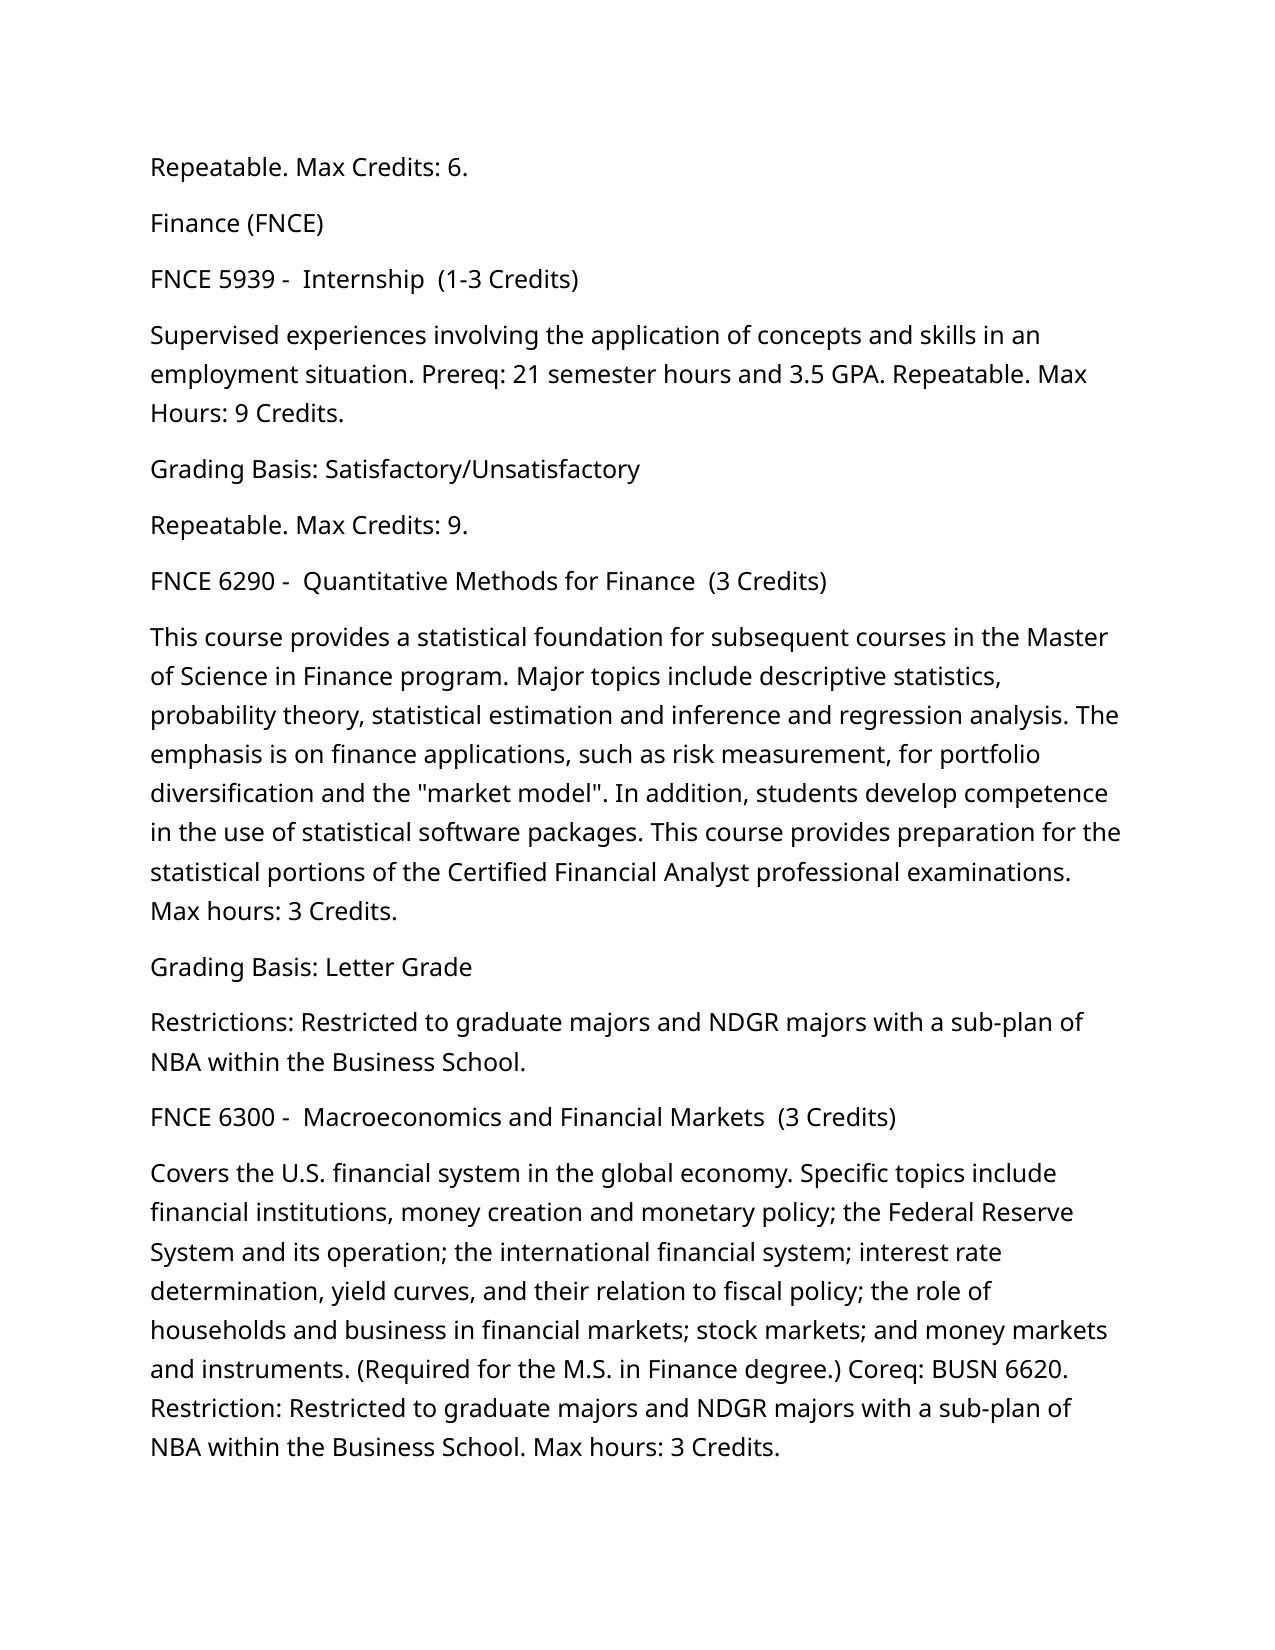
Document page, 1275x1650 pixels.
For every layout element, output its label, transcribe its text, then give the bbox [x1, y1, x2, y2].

text Supervised experiences involving the application of concepts and skills in an employment situation. Prereq: 21 semester hours and 3.5 GPA. Repeatable. Max Hours: 9 Credits. [150, 317, 1125, 430]
text This course provides a statistical foundation for subsequent courses in the Master of Science in Finance program. Major topics include descriptive statistics, probability theory, statistical estimation and inference and regression analysis. The emphasis is on finance applications, such as risk measurement, for portfolio diversification and the "market model". In addition, students develop competence in the use of statistical software packages. This course provides preparation for the statistical portions of the Certified Financial Analyst professional examinations. Max hours: 3 Credits. [150, 619, 1125, 927]
text FNCE 5939 - Internship (1-3 Credits) [150, 262, 1125, 296]
text Grading Basis: Satisfactory/Unsatisfactory [150, 452, 1125, 486]
text Restrictions: Restricted to graduate majors and NDGR majors with a sub-plan of NBA within the Business School. [150, 1005, 1125, 1078]
text Finance (FNCE) [150, 206, 1125, 240]
text Covers the U.S. financial system in the global economy. Specific topics include financial institutions, money creation and monetary policy; the Federal Reserve System and its operation; the international financial system; interest rate determination, yield curves, and their relation to fiscal policy; the role of households and business in financial markets; stock markets; and money markets and instruments. (Required for the M.S. in Finance degree.) Coreq: BUSN 6620. Restriction: Restricted to graduate majors and NDGR majors with a sub-plan of NBA within the Business School. Max hours: 3 Credits. [150, 1156, 1125, 1464]
text Grading Basis: Letter Grade [150, 949, 1125, 983]
text FNCE 6300 - Macroeconomics and Financial Markets (3 Credits) [150, 1100, 1125, 1134]
text FNCE 6290 - Quantitative Methods for Finance (3 Credits) [150, 563, 1125, 597]
text Repeatable. Max Credits: 6. [150, 150, 1125, 184]
text Repeatable. Max Credits: 9. [150, 507, 1125, 542]
